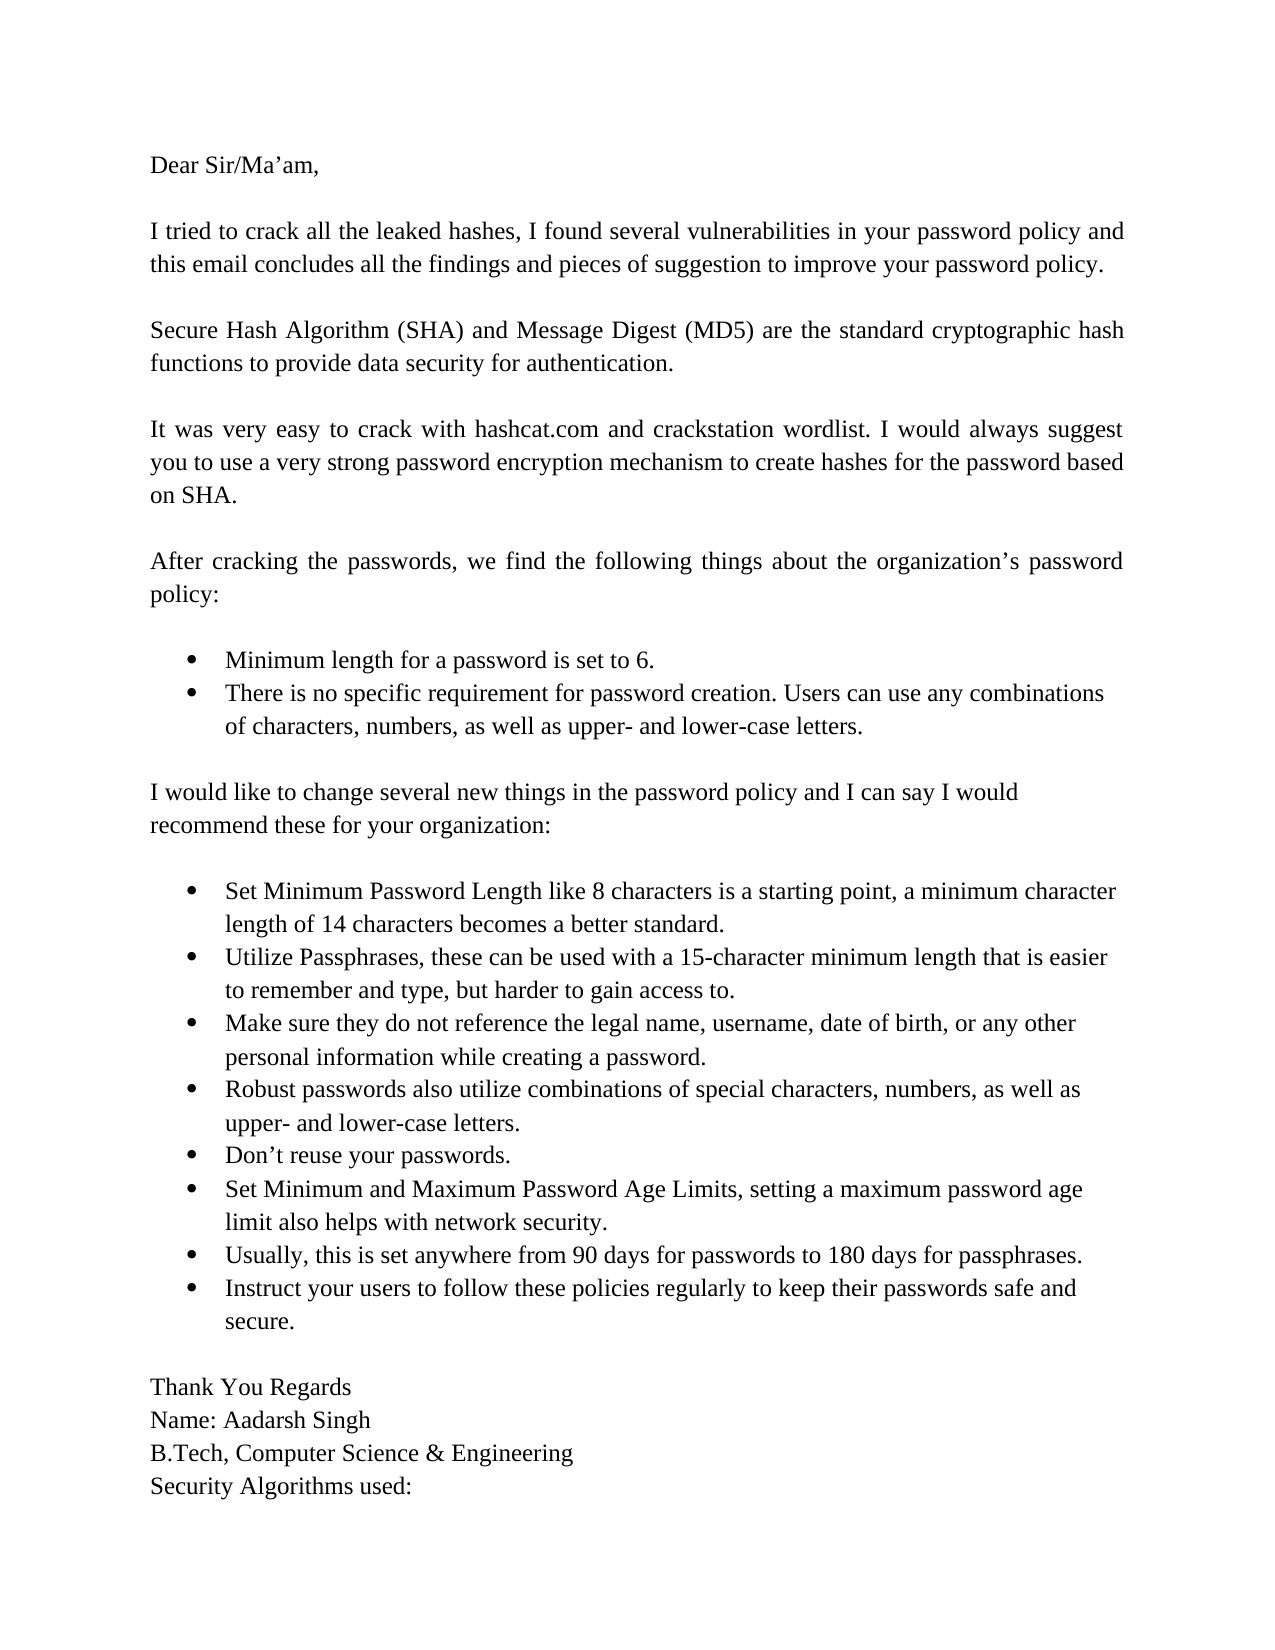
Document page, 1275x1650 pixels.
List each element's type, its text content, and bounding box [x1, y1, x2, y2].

list Minimum length for a password is set to 6. [187, 645, 1125, 674]
list Set Minimum and Maximum Password Age Limits, setting a maximum password age limit also helps with network security. [187, 1174, 1125, 1235]
text Name: Aadarsh Singh [150, 1405, 1125, 1433]
list Don’t reuse your passwords. [187, 1141, 1125, 1169]
text Security Algorithms used: [150, 1471, 1125, 1499]
text It was very easy to crack with hashcat.com and crackstation wordlist. I would always suggest you to use a very strong password encryption mechanism to create hashes for the password based on SHA. [150, 414, 1125, 509]
list Utilize Passphrases, these can be used with a 15-character minimum length that is easier to remember and type, but harder to gain access to. [187, 942, 1125, 1004]
list Set Minimum Password Length like 8 characters is a starting point, a minimum character length of 14 characters becomes a better standard. [187, 876, 1125, 938]
text Dear Sir/Ma’am, [150, 150, 1125, 179]
list Make sure they do not reference the legal name, username, date of birth, or any other personal information while creating a password. [187, 1008, 1125, 1070]
text Thank You Regards [150, 1372, 1125, 1401]
list There is no specific requirement for password creation. Users can use any combinations of characters, numbers, as well as upper- and lower-case letters. [187, 678, 1125, 740]
text Secure Hash Algorithm (SHA) and Message Digest (MD5) are the standard cryptographic hash functions to provide data security for authentication. [150, 315, 1125, 377]
text I would like to change several new things in the password policy and I can say I would recommend these for your organization: [150, 777, 1125, 839]
text I tried to crack all the leaked hashes, I found several vulnerabilities in your password policy and this email concludes all the findings and pieces of suggestion to improve your password policy. [150, 216, 1125, 278]
list Instruct your users to follow these policies regularly to keep their passwords safe and secure. [187, 1273, 1125, 1334]
list Usually, this is set anywhere from 90 days for passwords to 180 days for passphrases. [187, 1240, 1125, 1268]
text After cracking the passwords, we find the following things about the organization’s password policy: [150, 546, 1125, 608]
text B.Tech, Computer Science & Engineering [150, 1438, 1125, 1467]
list Robust passwords also utilize combinations of special characters, numbers, as well as upper- and lower-case letters. [187, 1074, 1125, 1136]
